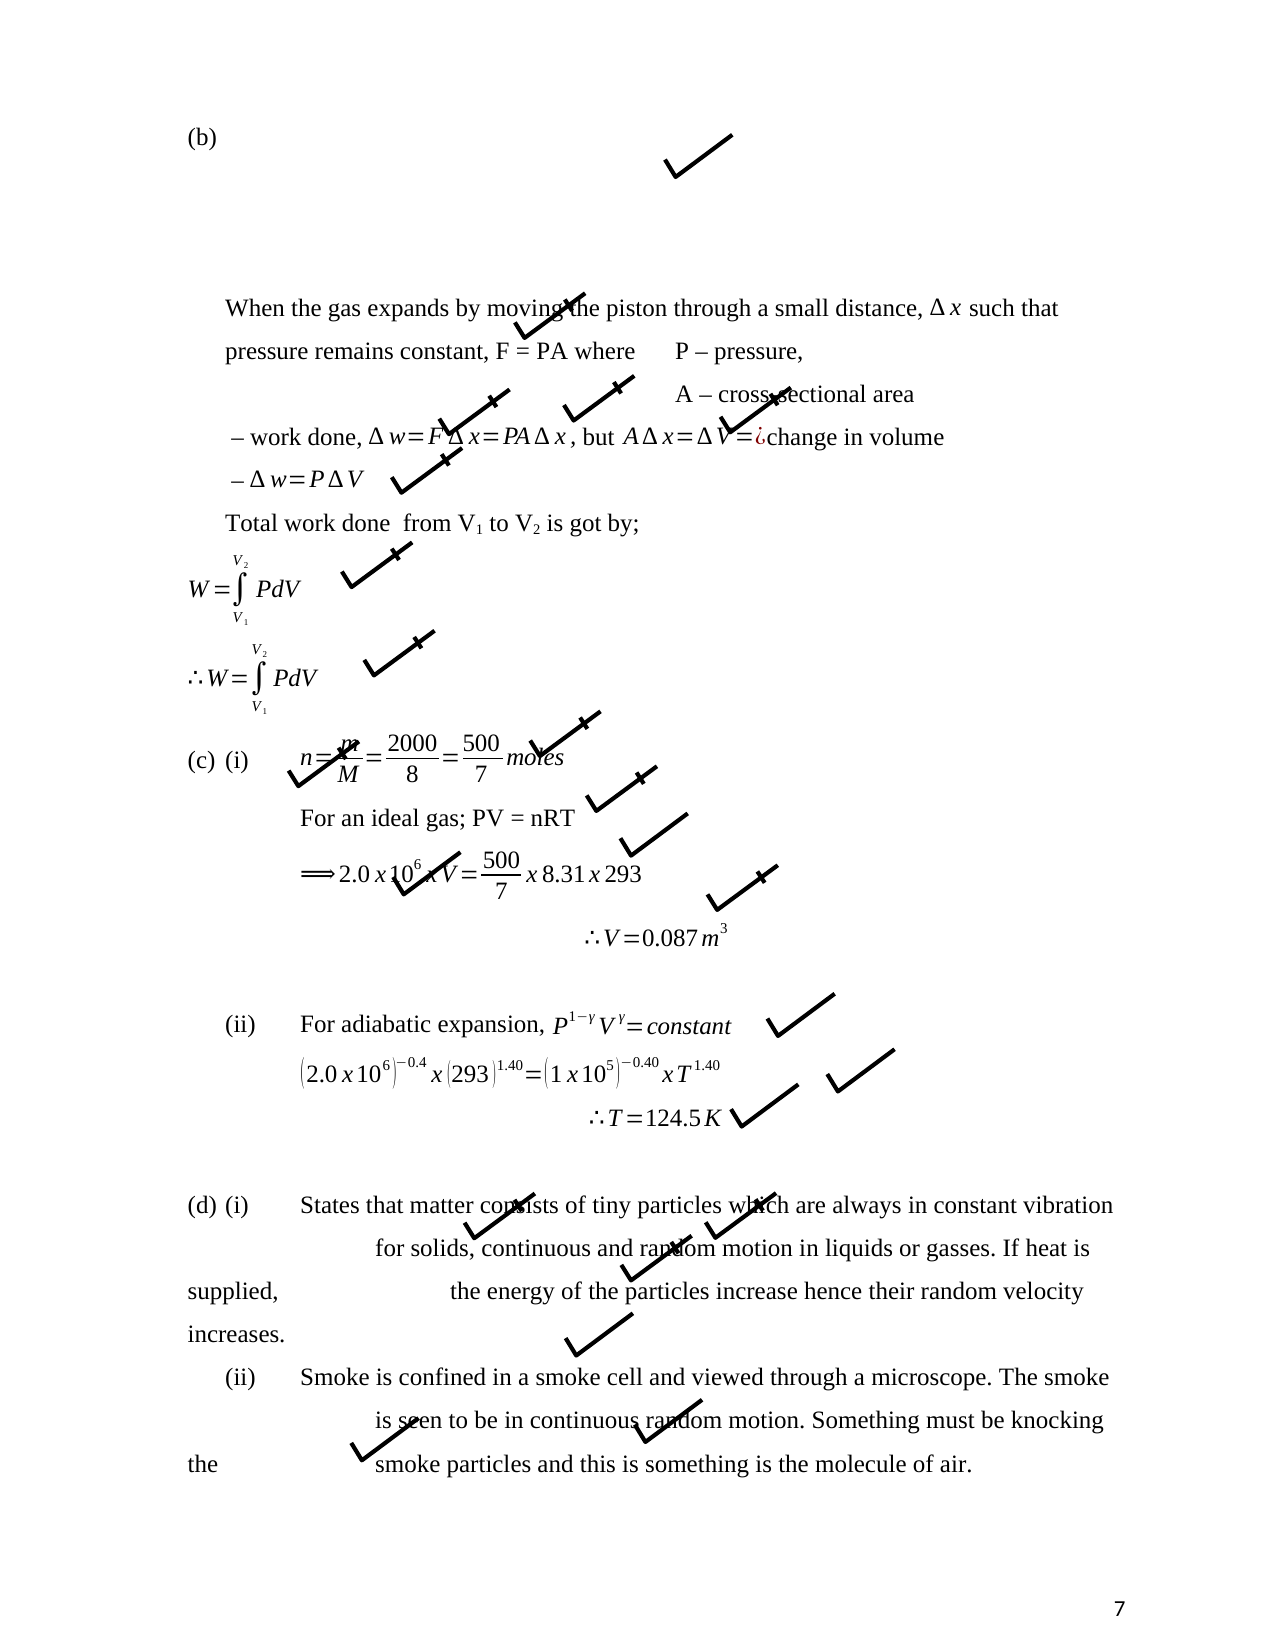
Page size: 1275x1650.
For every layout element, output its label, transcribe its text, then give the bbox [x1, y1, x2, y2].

list – [405, 465, 1125, 494]
list (b) [187, 122, 1125, 151]
list When the gas expands by moving the piston through a small distance, such that pressure remains constant, F = PA where P – pressure, [187, 293, 1125, 365]
list (ii) Smoke is confined in a smoke cell and viewed through a microscope. The smoke is seen to be in continuous random motion. Something must be knocking the smoke particles and this is something is the molecule of air. [187, 1362, 1125, 1477]
list (c) (i) [187, 730, 1125, 789]
list For an ideal gas; PV = nRT [187, 803, 1125, 832]
list – work done, but change in volume [187, 422, 1125, 451]
list Total work done from V1 to V2 is got by; [187, 508, 1125, 537]
list A – cross-sectional area [187, 379, 625, 408]
list (ii) For adiabatic expansion, [187, 1008, 1125, 1039]
list (d) (i) States that matter consists of tiny particles which are always in constant vibration for solids, continuous and random motion in liquids or gasses. If heat is supplied, the energy of the particles increase hence their random velocity increases. [187, 1190, 1125, 1348]
list – [187, 465, 434, 494]
list A – cross-sectional area [596, 379, 1125, 408]
